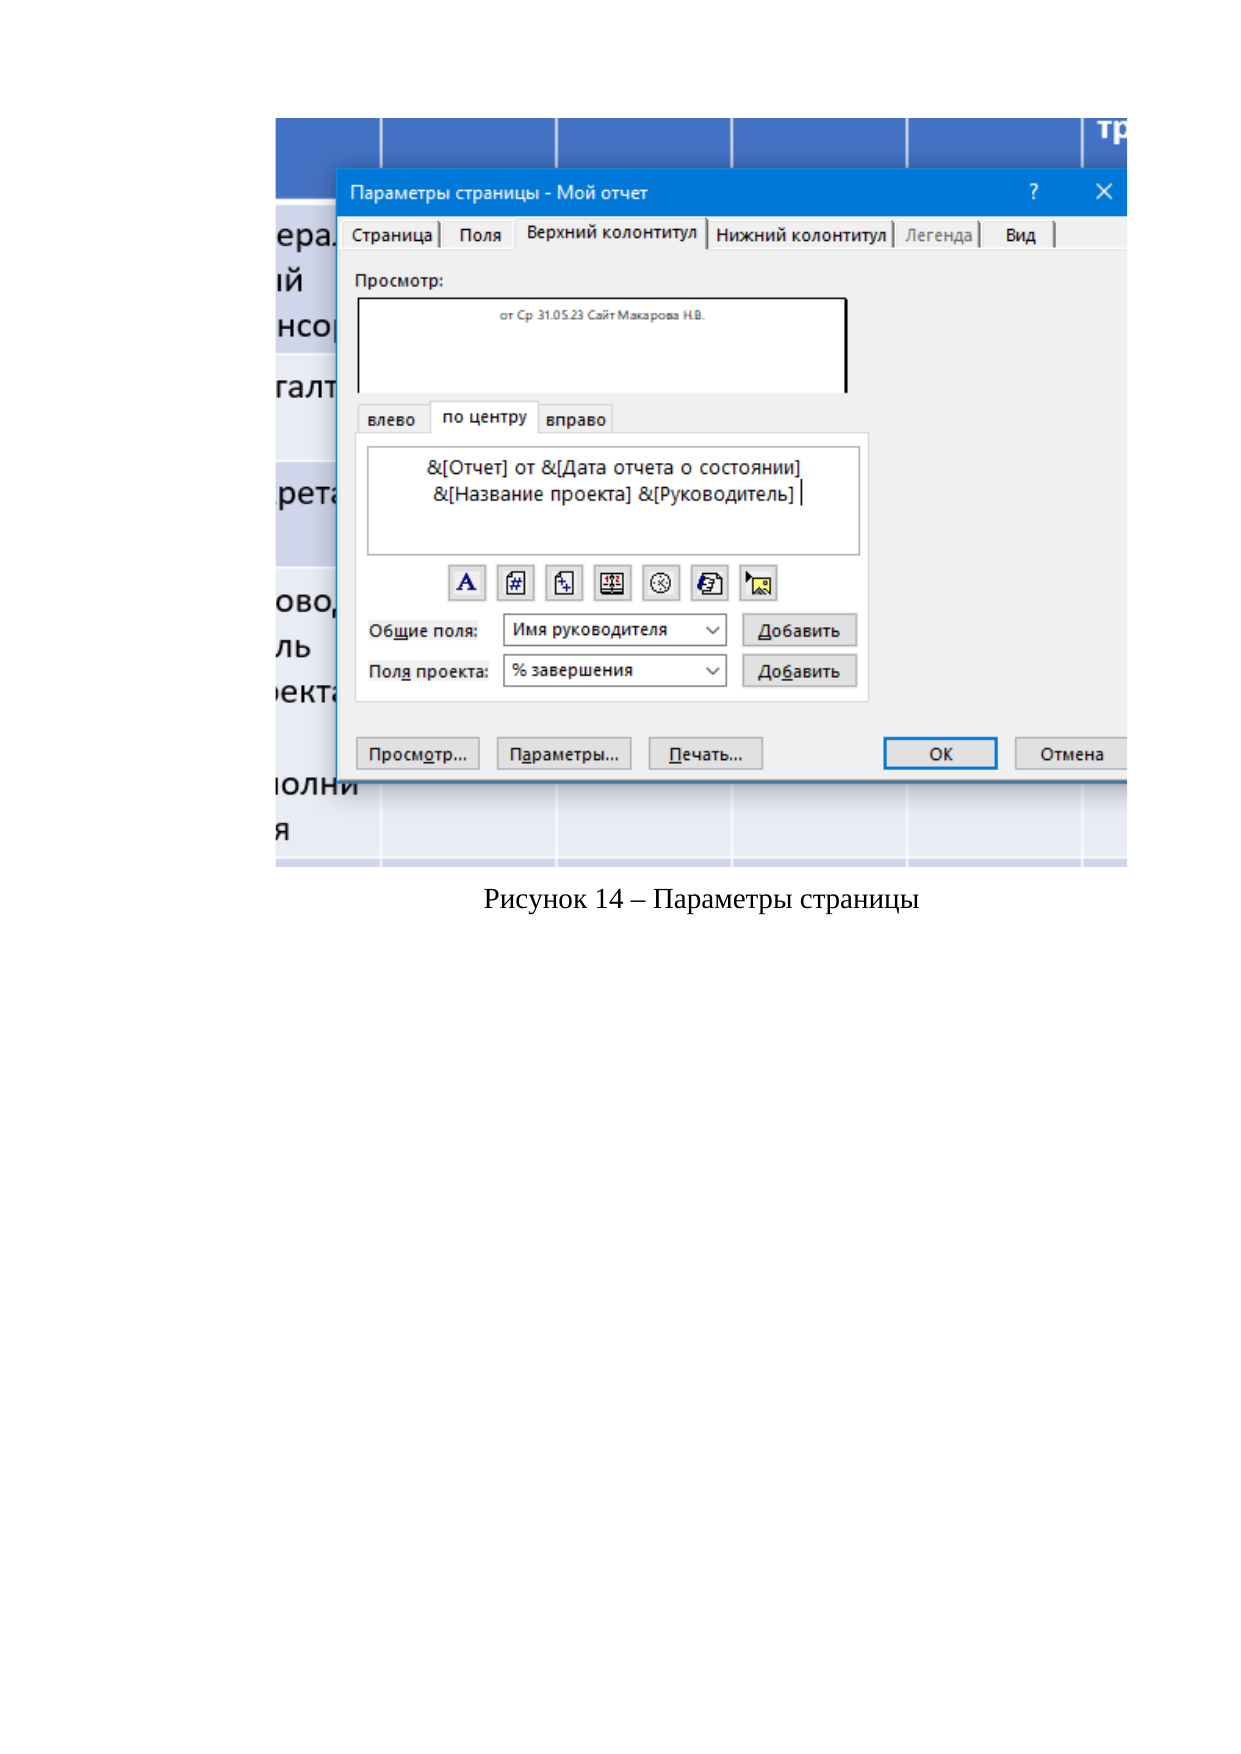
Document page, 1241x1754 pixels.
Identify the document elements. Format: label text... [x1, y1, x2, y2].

text Рисунок 14 – Параметры страницы [177, 881, 1152, 914]
picture [275, 118, 1128, 867]
